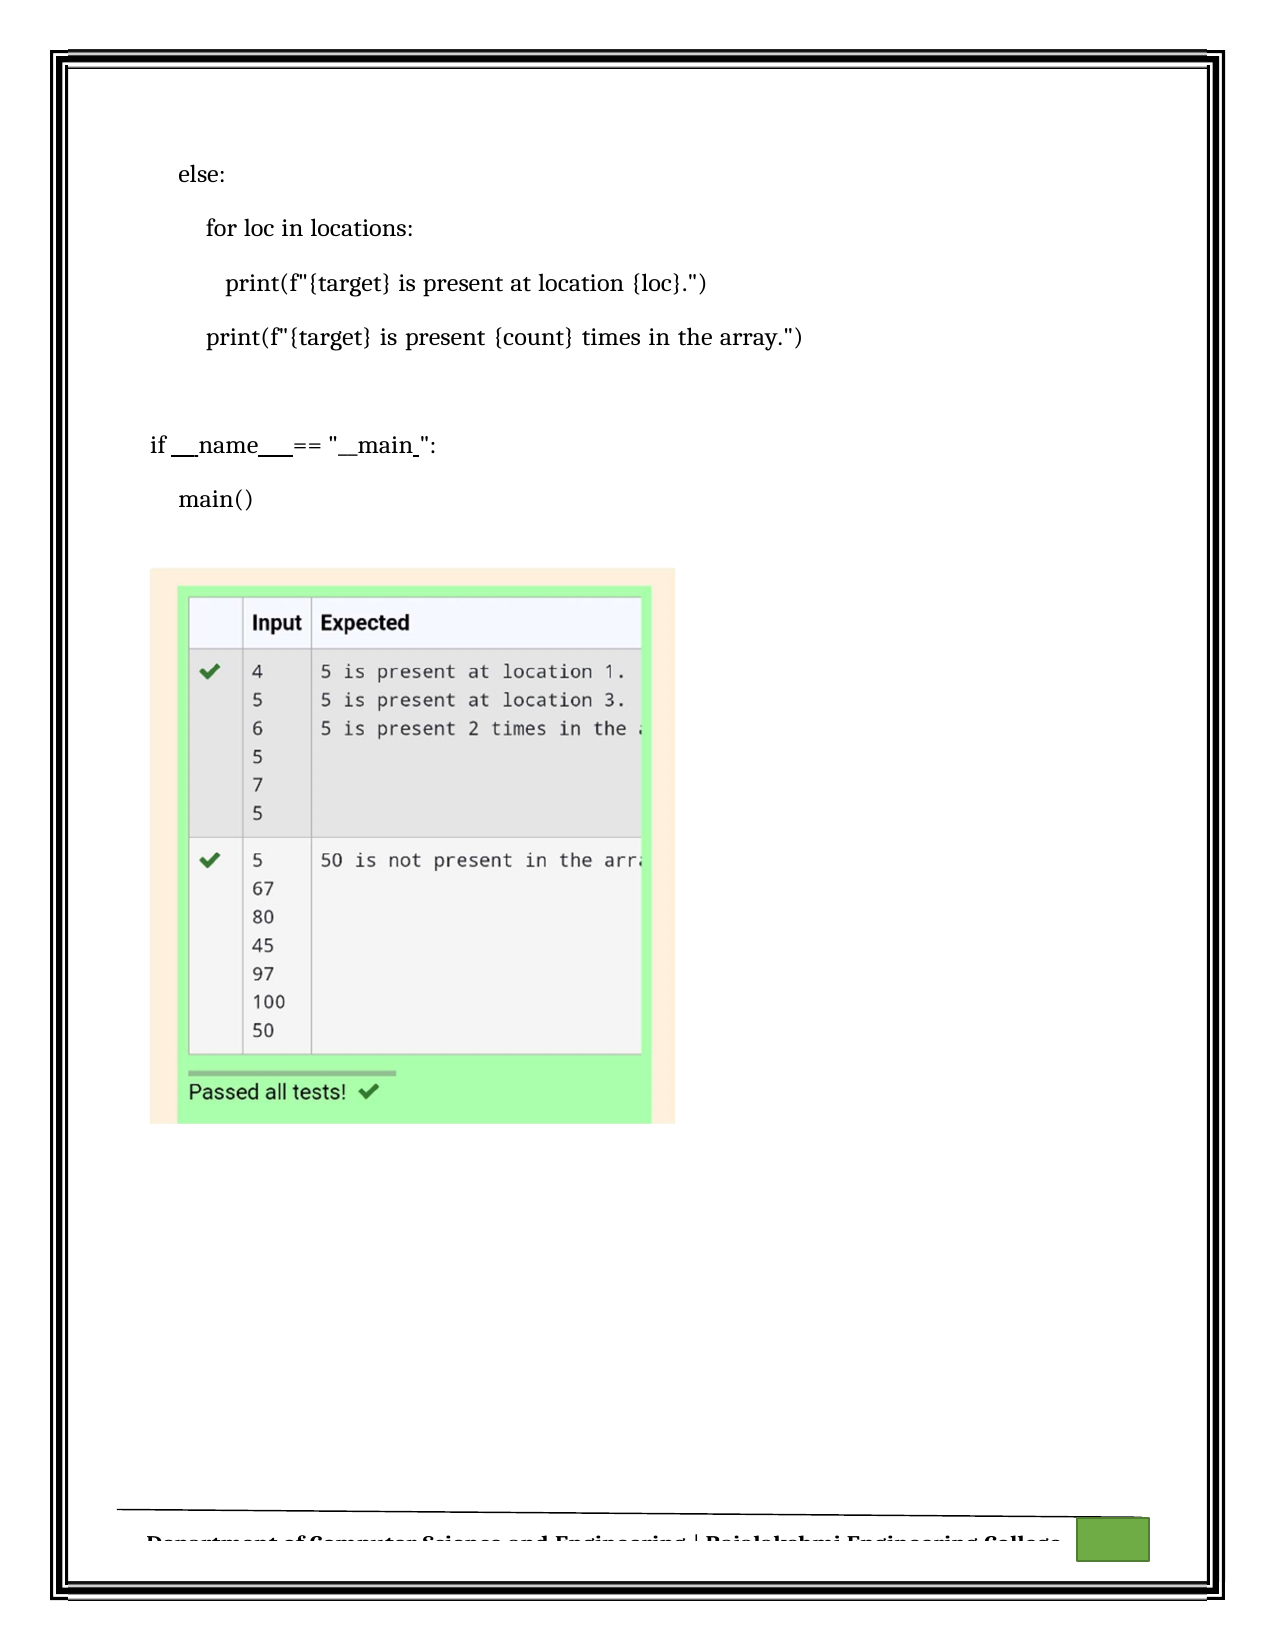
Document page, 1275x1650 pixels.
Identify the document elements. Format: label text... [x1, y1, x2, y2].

text for loc in locations: [206, 214, 1162, 243]
picture [149, 567, 676, 1124]
text print(f"{target} is present at location {loc}.") print(f"{target} is present {count} times in the array.") [206, 269, 826, 352]
picture [68, 49, 1207, 69]
picture [68, 1581, 1207, 1601]
text if name == "__main ": main() [150, 431, 467, 514]
text else: [178, 160, 1162, 189]
